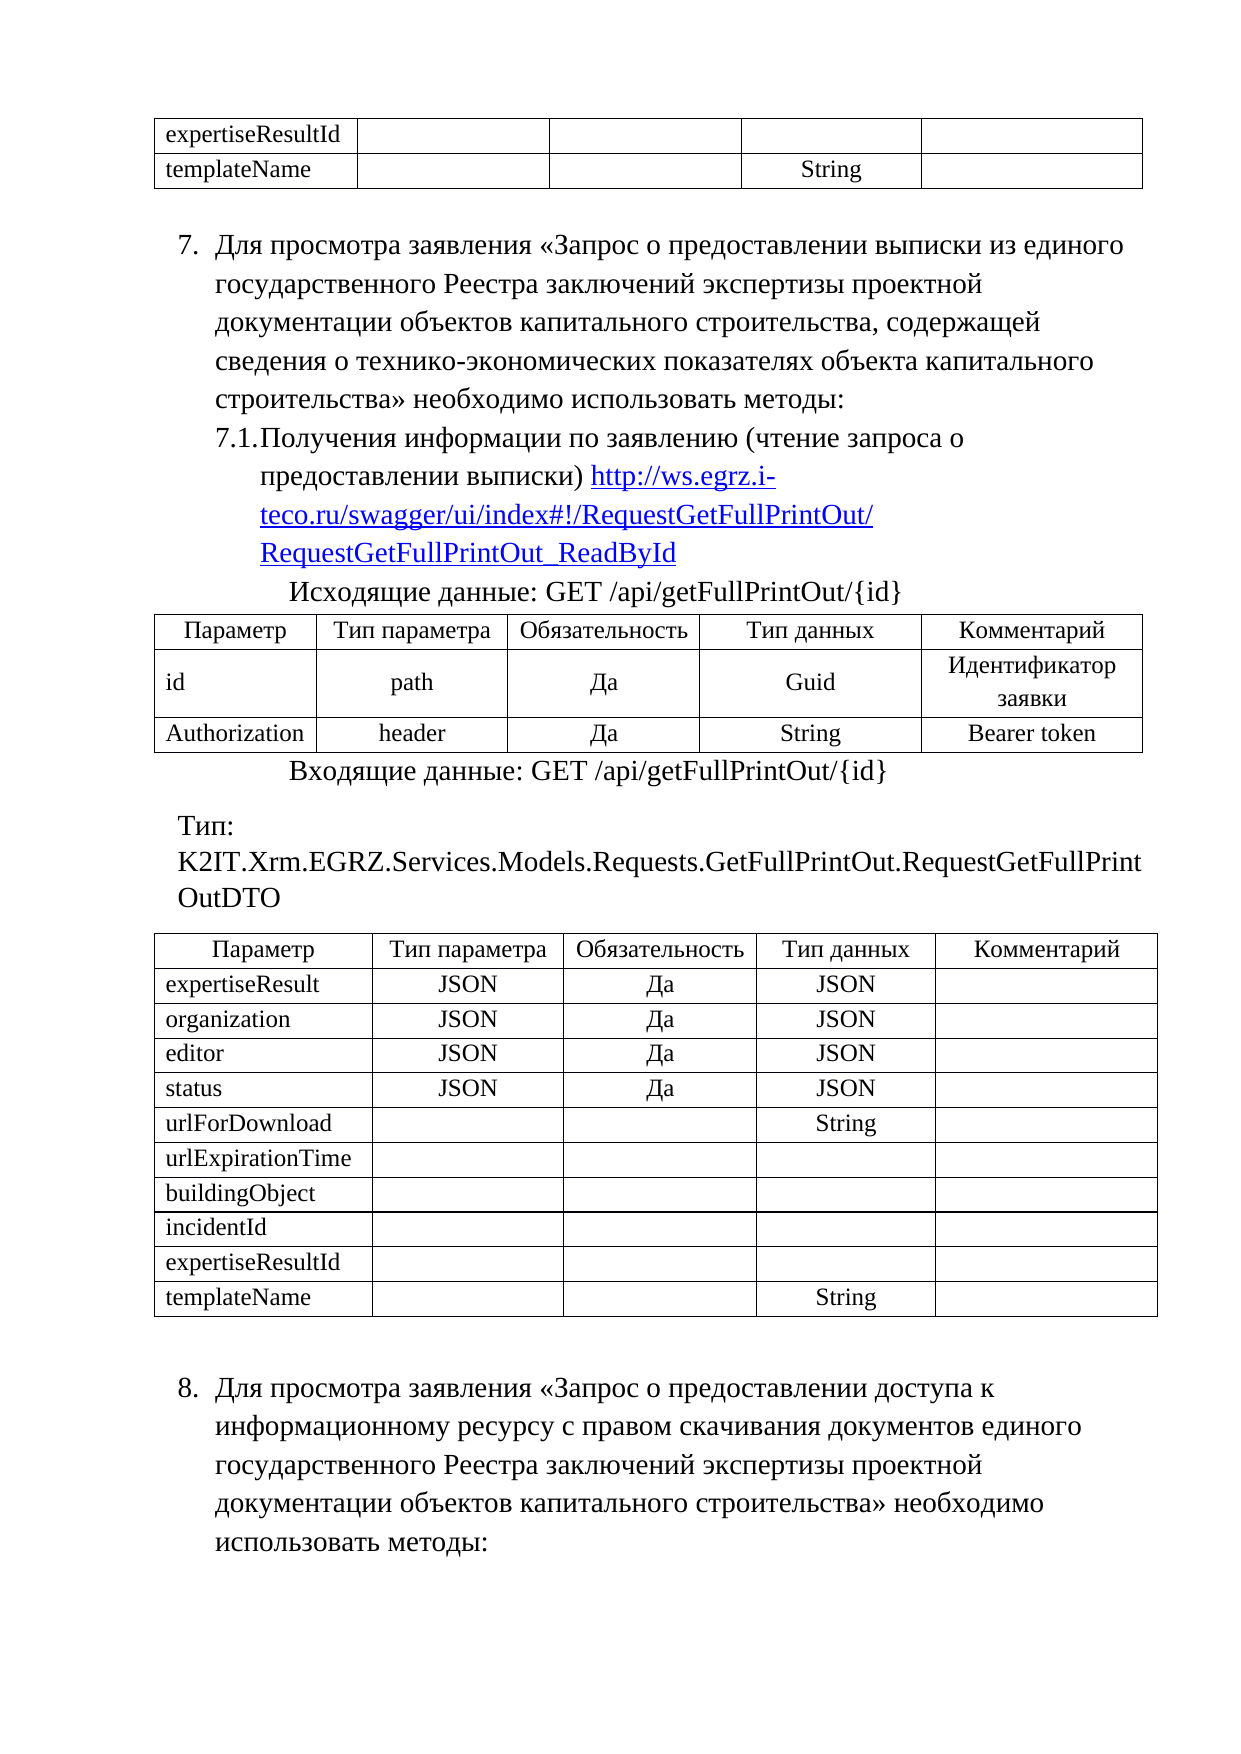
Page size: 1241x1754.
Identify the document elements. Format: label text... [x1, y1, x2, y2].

table_cell [550, 119, 741, 153]
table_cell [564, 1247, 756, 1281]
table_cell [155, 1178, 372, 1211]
table_cell [358, 119, 549, 153]
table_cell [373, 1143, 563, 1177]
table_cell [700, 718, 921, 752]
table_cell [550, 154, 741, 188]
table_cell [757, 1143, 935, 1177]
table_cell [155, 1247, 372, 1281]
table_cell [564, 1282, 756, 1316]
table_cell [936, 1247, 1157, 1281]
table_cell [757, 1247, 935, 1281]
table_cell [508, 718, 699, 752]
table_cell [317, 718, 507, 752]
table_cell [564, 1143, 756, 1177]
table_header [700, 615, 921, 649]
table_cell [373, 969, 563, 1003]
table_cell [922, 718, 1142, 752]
list Для просмотра заявления «Запрос о предоставлении выписки из единого государственного Реестра заключений экспертизы проектной документации объектов капитального строительства, содержащей сведения о технико-экономических показателях объекта капитального строительства» необходимо использовать методы: [177, 227, 1152, 415]
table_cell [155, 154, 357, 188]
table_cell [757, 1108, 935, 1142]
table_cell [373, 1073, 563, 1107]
table_cell expertiseResultId [155, 119, 357, 153]
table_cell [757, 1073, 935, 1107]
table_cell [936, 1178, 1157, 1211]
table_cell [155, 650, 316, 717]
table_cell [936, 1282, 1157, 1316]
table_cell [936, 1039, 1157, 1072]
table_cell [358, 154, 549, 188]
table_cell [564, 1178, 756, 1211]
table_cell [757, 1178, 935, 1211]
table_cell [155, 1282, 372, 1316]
list Для просмотра заявления «Запрос о предоставлении доступа к информационному ресурсу с правом скачивания документов единого государственного Реестра заключений экспертизы проектной документации объектов капитального строительства» необходимо использовать методы: [177, 1370, 1152, 1557]
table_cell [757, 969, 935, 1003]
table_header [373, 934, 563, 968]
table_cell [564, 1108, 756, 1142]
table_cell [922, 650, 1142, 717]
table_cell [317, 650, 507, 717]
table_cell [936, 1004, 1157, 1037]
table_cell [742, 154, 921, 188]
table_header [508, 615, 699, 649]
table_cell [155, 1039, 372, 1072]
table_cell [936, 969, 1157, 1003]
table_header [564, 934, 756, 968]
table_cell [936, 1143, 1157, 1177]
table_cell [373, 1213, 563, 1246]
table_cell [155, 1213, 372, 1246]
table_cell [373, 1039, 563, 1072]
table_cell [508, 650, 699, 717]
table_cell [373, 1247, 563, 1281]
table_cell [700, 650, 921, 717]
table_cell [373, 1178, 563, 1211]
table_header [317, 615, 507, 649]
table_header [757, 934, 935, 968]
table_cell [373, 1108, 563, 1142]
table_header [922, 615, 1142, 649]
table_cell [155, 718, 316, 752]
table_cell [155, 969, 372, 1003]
table_cell [742, 119, 921, 153]
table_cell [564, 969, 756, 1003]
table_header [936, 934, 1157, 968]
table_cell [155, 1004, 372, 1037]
text Тип: K2IT.Xrm.EGRZ.Services.Models.Requests.GetFullPrintOut.RequestGetFullPrintOutDTO [177, 808, 1152, 914]
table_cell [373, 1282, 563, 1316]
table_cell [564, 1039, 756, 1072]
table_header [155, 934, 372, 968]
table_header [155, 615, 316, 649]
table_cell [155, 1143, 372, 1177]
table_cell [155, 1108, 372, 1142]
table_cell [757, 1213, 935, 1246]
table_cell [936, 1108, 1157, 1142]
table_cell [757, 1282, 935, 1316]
list Исходящие данные: GET /api/getFullPrintOut/{id} [215, 574, 1152, 608]
table_cell [922, 119, 1142, 153]
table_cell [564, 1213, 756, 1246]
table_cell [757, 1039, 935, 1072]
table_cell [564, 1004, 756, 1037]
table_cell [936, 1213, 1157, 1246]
list Получения информации по заявлению (чтение запроса о предоставлении выписки) http://ws.egrz.i-teco.ru/swagger/ui/index#!/RequestGetFullPrintOut/RequestGetFullPrintOut_ReadById [215, 420, 1152, 569]
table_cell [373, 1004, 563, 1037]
list Входящие данные: GET /api/getFullPrintOut/{id} [215, 753, 1152, 786]
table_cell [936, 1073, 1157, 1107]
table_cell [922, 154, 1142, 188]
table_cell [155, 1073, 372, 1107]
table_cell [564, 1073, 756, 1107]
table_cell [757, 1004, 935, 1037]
